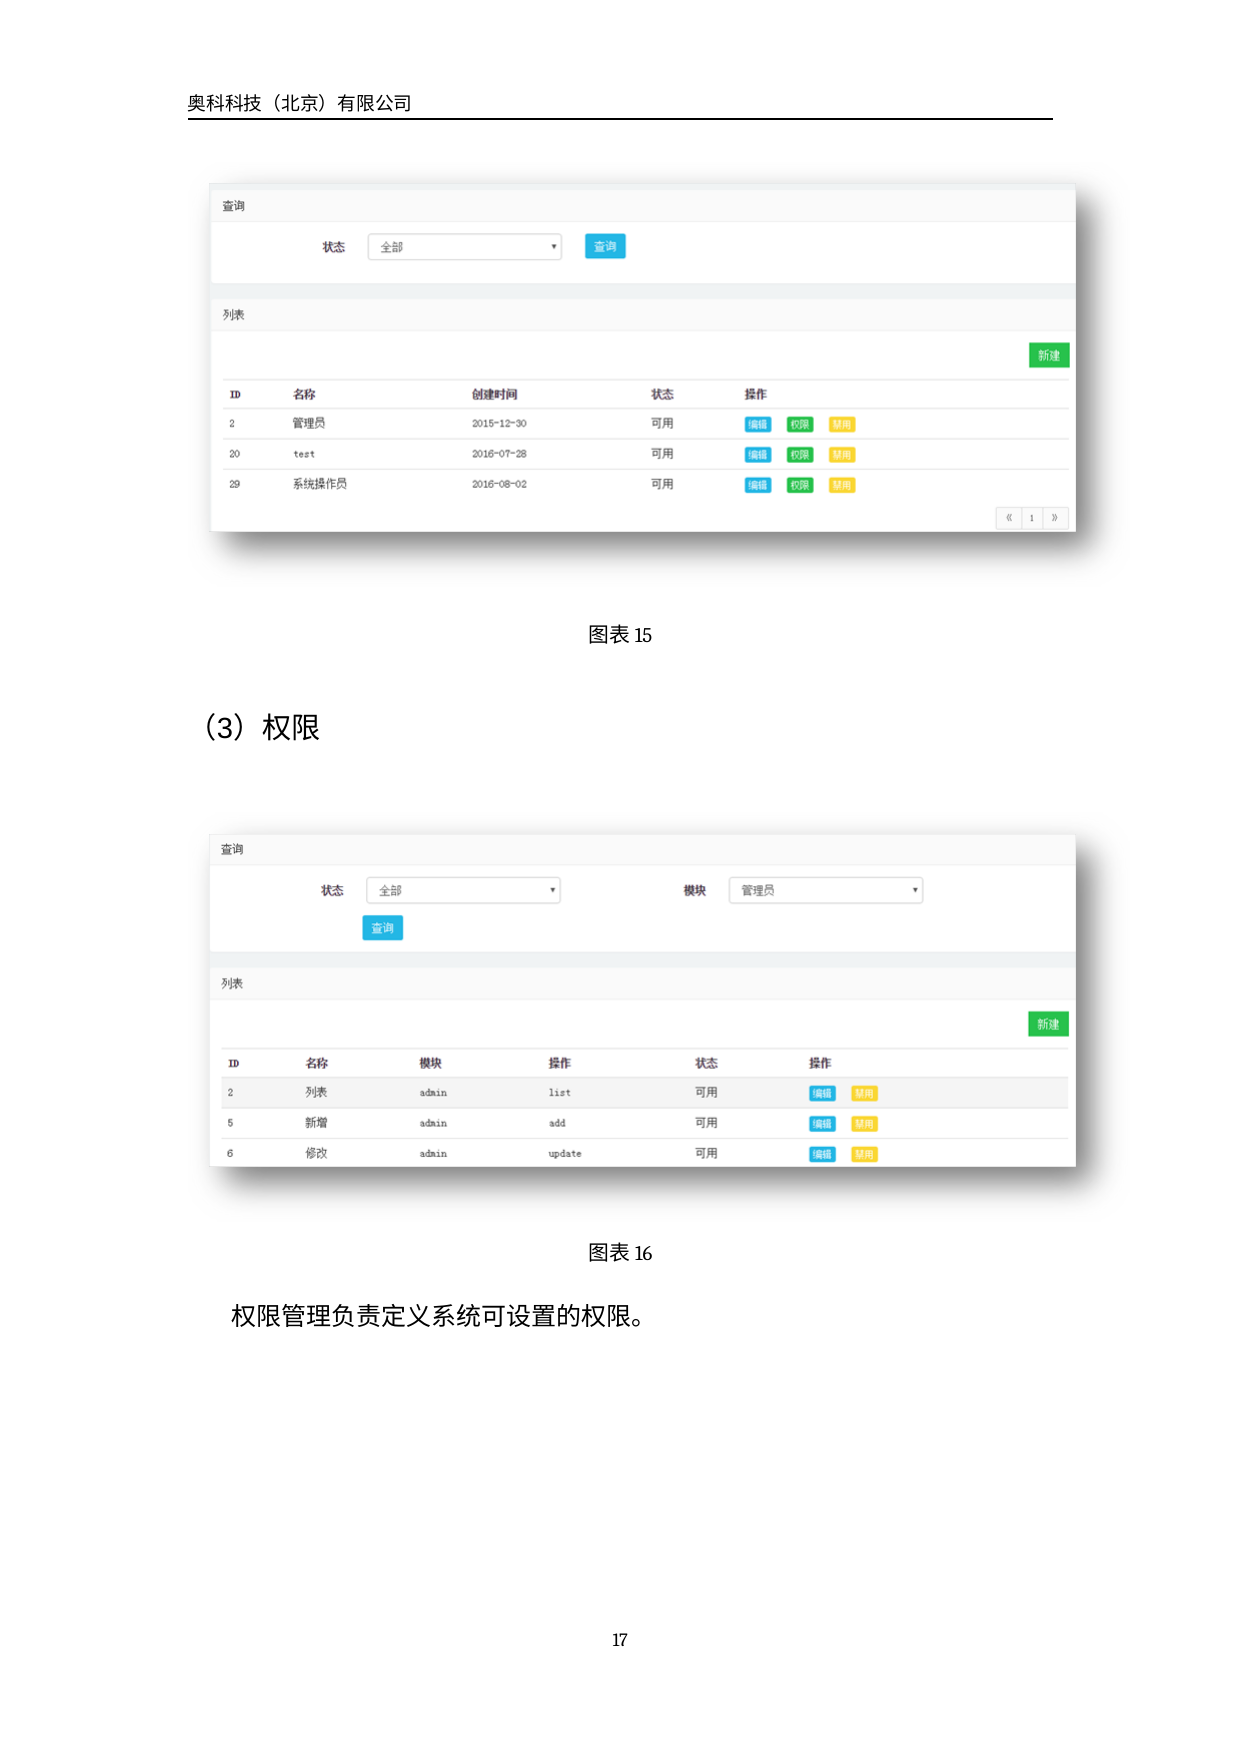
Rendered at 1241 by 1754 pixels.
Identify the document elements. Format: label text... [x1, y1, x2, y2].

picture [187, 162, 1130, 587]
picture [187, 812, 1130, 1222]
text 权限管理负责定义系统可设置的权限。 [187, 1282, 1053, 1347]
text 图表 15 [187, 617, 1053, 649]
text 图表 16 [187, 1235, 1053, 1267]
subtitle 权限 [187, 694, 1053, 759]
